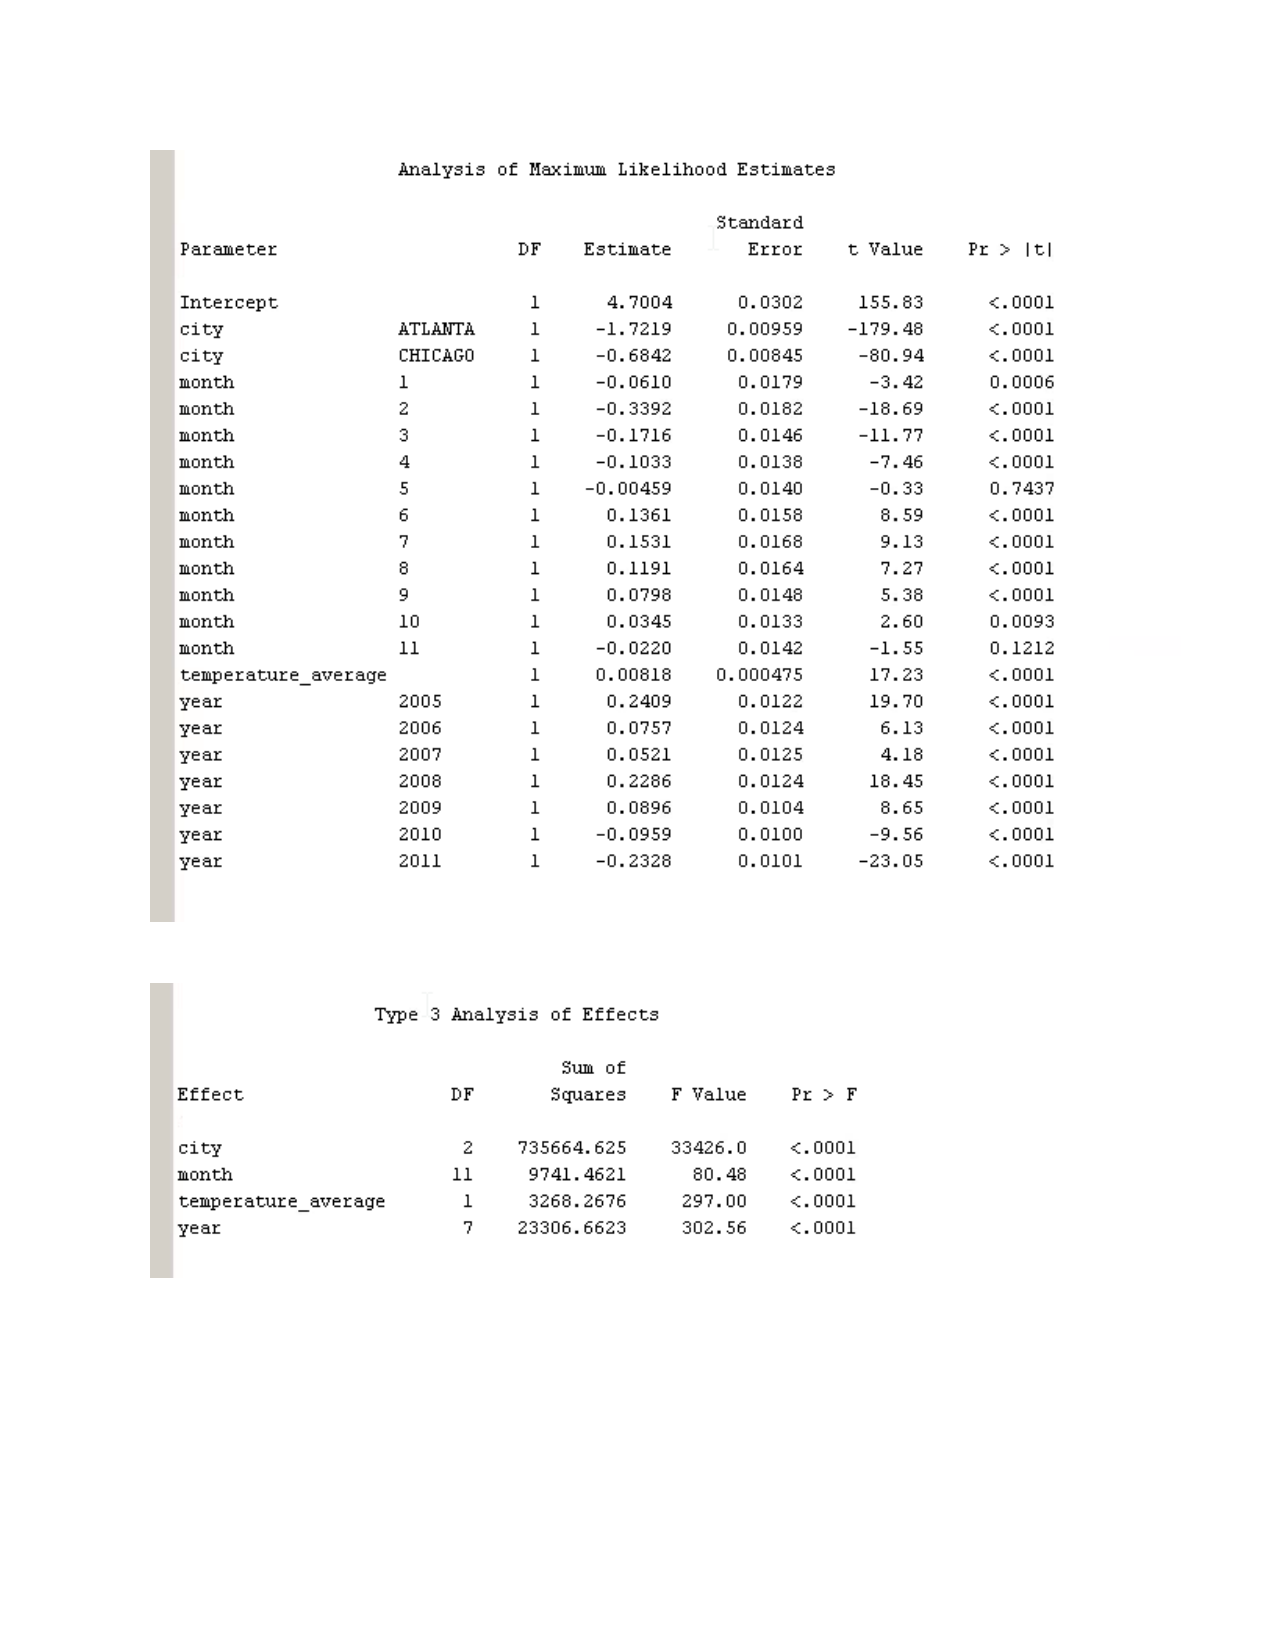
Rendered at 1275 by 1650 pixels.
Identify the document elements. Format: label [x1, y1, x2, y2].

picture [150, 983, 957, 1278]
picture [150, 150, 1182, 922]
